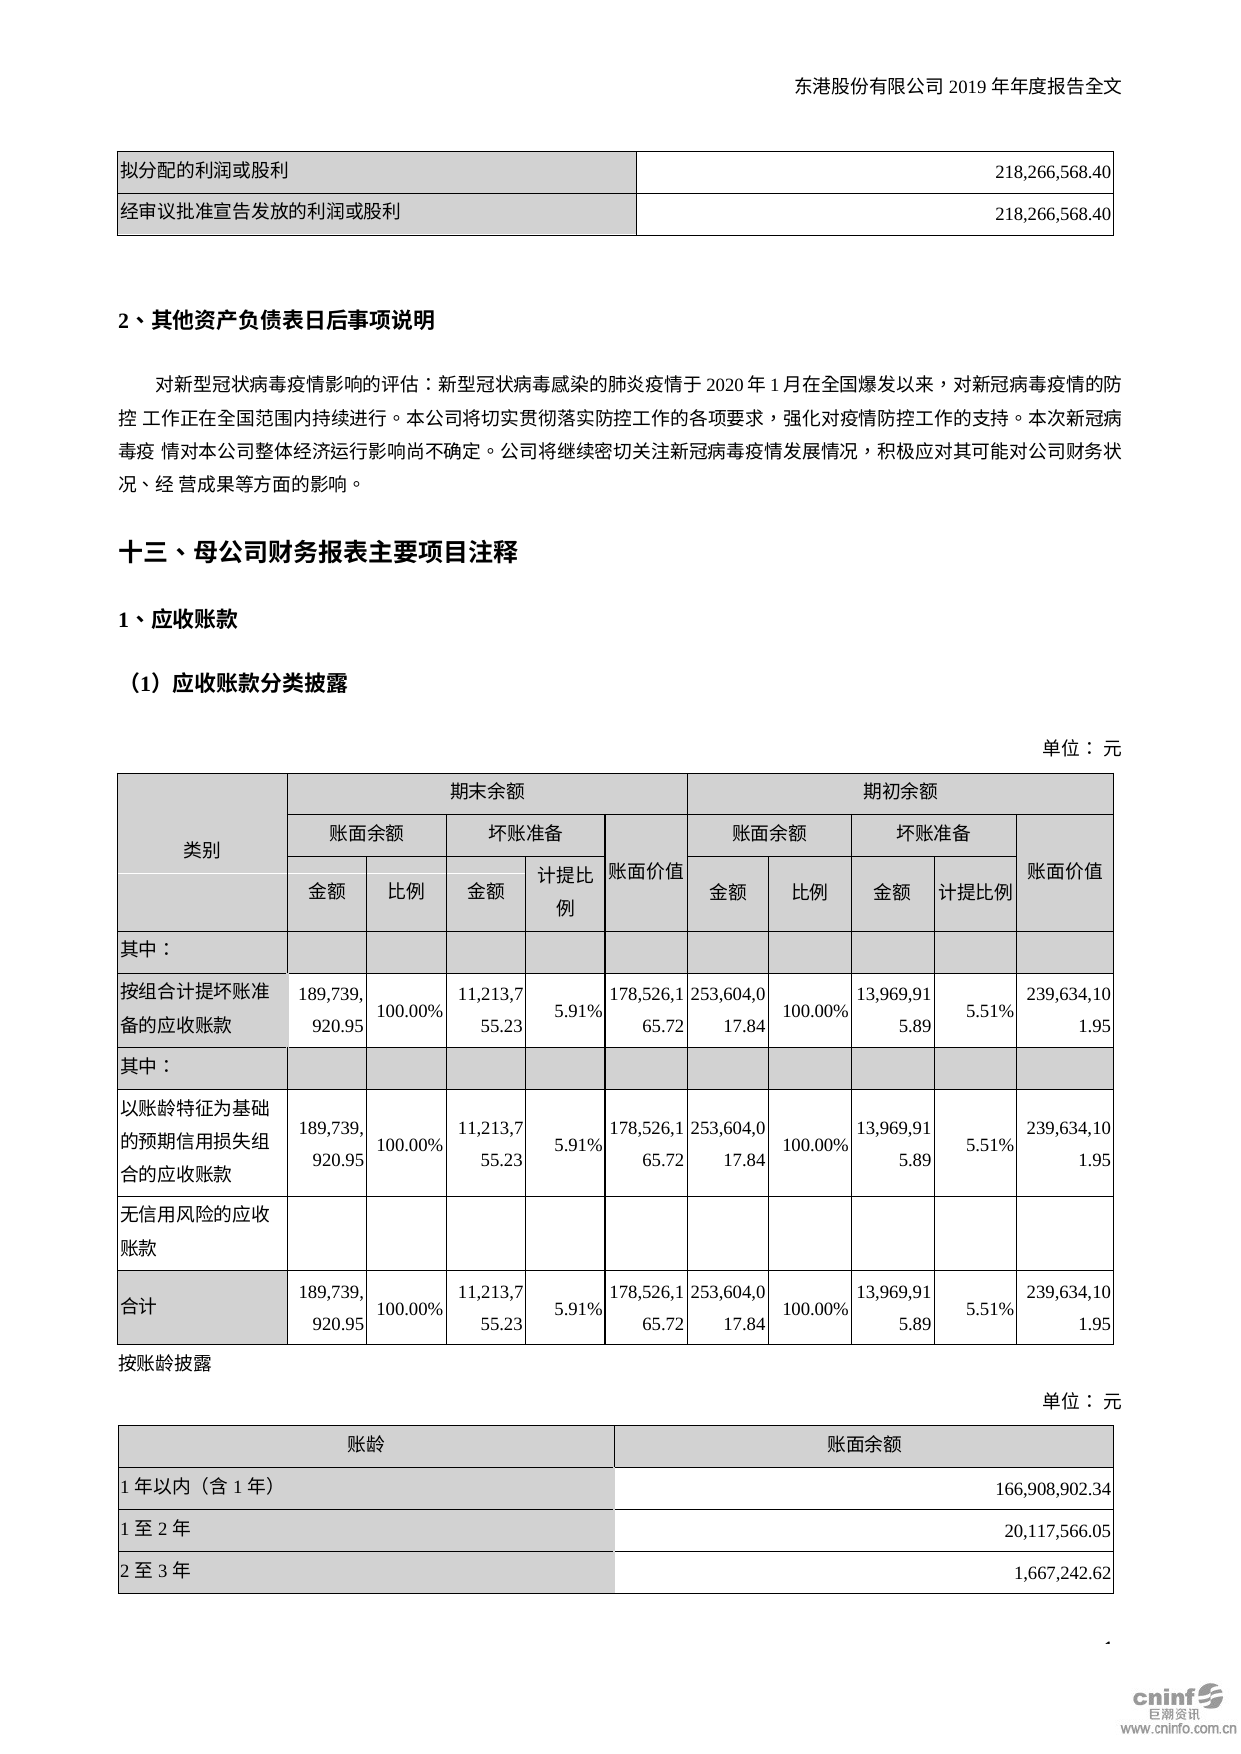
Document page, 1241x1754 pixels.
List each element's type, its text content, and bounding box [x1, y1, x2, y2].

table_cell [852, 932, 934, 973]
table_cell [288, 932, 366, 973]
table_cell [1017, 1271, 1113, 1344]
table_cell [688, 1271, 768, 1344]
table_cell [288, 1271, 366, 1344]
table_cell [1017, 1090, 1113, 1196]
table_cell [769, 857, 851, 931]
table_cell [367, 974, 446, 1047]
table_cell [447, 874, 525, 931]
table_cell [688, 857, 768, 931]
subtitle 十三、母公司财务报表主要项目注释 [118, 534, 1240, 568]
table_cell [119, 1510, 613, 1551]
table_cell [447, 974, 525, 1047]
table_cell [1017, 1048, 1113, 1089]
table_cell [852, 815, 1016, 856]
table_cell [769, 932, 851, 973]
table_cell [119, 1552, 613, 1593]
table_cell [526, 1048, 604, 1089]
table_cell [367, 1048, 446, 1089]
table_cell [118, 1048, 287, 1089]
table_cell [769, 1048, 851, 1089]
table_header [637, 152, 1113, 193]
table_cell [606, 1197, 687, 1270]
subtitle 2、其他资产负债表日后事项说明 [118, 304, 1240, 334]
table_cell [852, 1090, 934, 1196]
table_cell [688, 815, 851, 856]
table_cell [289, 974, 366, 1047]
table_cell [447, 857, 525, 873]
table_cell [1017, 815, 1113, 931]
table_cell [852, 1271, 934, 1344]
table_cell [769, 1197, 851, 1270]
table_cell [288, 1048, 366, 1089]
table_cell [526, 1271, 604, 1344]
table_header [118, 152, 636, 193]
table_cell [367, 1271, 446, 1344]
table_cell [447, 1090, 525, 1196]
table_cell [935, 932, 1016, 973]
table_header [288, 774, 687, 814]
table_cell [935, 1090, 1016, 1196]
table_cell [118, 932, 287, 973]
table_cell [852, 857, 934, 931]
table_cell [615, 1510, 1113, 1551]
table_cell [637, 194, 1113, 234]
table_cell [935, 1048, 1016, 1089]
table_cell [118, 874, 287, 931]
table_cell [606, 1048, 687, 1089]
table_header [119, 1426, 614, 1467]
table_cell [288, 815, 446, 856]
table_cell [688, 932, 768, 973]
text 单位： 元 [102, 735, 1122, 761]
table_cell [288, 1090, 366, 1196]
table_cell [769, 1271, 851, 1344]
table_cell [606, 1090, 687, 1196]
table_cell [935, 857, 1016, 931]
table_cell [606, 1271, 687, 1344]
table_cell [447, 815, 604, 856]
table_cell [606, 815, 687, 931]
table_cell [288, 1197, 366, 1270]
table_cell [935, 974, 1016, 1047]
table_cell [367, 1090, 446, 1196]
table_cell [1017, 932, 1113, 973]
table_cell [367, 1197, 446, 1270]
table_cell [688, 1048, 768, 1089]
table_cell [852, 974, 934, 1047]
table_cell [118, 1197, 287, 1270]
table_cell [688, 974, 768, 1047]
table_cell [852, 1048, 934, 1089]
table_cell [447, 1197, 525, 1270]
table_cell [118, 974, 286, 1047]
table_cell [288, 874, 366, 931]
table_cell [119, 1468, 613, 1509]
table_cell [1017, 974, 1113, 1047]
subtitle （1）应收账款分类披露 [118, 668, 1240, 698]
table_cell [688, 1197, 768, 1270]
picture [1115, 1680, 1240, 1737]
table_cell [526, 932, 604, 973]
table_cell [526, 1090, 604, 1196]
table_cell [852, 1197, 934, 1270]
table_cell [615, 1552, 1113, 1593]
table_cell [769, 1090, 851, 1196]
text 单位： 元 [102, 1388, 1122, 1414]
text 按账龄披露 [118, 1351, 1240, 1376]
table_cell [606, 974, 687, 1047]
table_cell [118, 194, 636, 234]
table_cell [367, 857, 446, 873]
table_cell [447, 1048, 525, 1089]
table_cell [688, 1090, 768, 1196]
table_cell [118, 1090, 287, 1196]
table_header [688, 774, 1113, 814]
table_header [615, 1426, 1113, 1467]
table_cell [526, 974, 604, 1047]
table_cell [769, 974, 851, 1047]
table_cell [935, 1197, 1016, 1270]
subtitle 1、应收账款 [118, 603, 1240, 633]
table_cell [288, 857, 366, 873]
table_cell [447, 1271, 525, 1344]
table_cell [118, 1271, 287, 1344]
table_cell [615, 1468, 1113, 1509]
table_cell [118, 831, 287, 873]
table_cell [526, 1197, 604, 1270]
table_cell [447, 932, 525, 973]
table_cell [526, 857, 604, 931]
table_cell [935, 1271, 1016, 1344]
text 对新型冠状病毒疫情影响的评估：新型冠状病毒感染的肺炎疫情于2020年1月在全国爆发以来，对新冠病毒疫情的防控 工作正在全国范围内持续进行。本公司将切实贯彻落实防控工作的各项要求，强化对疫情防控工作的支持。本次新冠病毒疫 情对本公司整体经济运行影响尚不确定。公司将继续密切关注新冠病毒疫情发展情况，积极应对其可能对公司财务状况、经 营成果等方面的影响。 [118, 372, 1123, 497]
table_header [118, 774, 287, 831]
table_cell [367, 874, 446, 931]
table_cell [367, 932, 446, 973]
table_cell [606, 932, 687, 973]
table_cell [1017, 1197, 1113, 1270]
